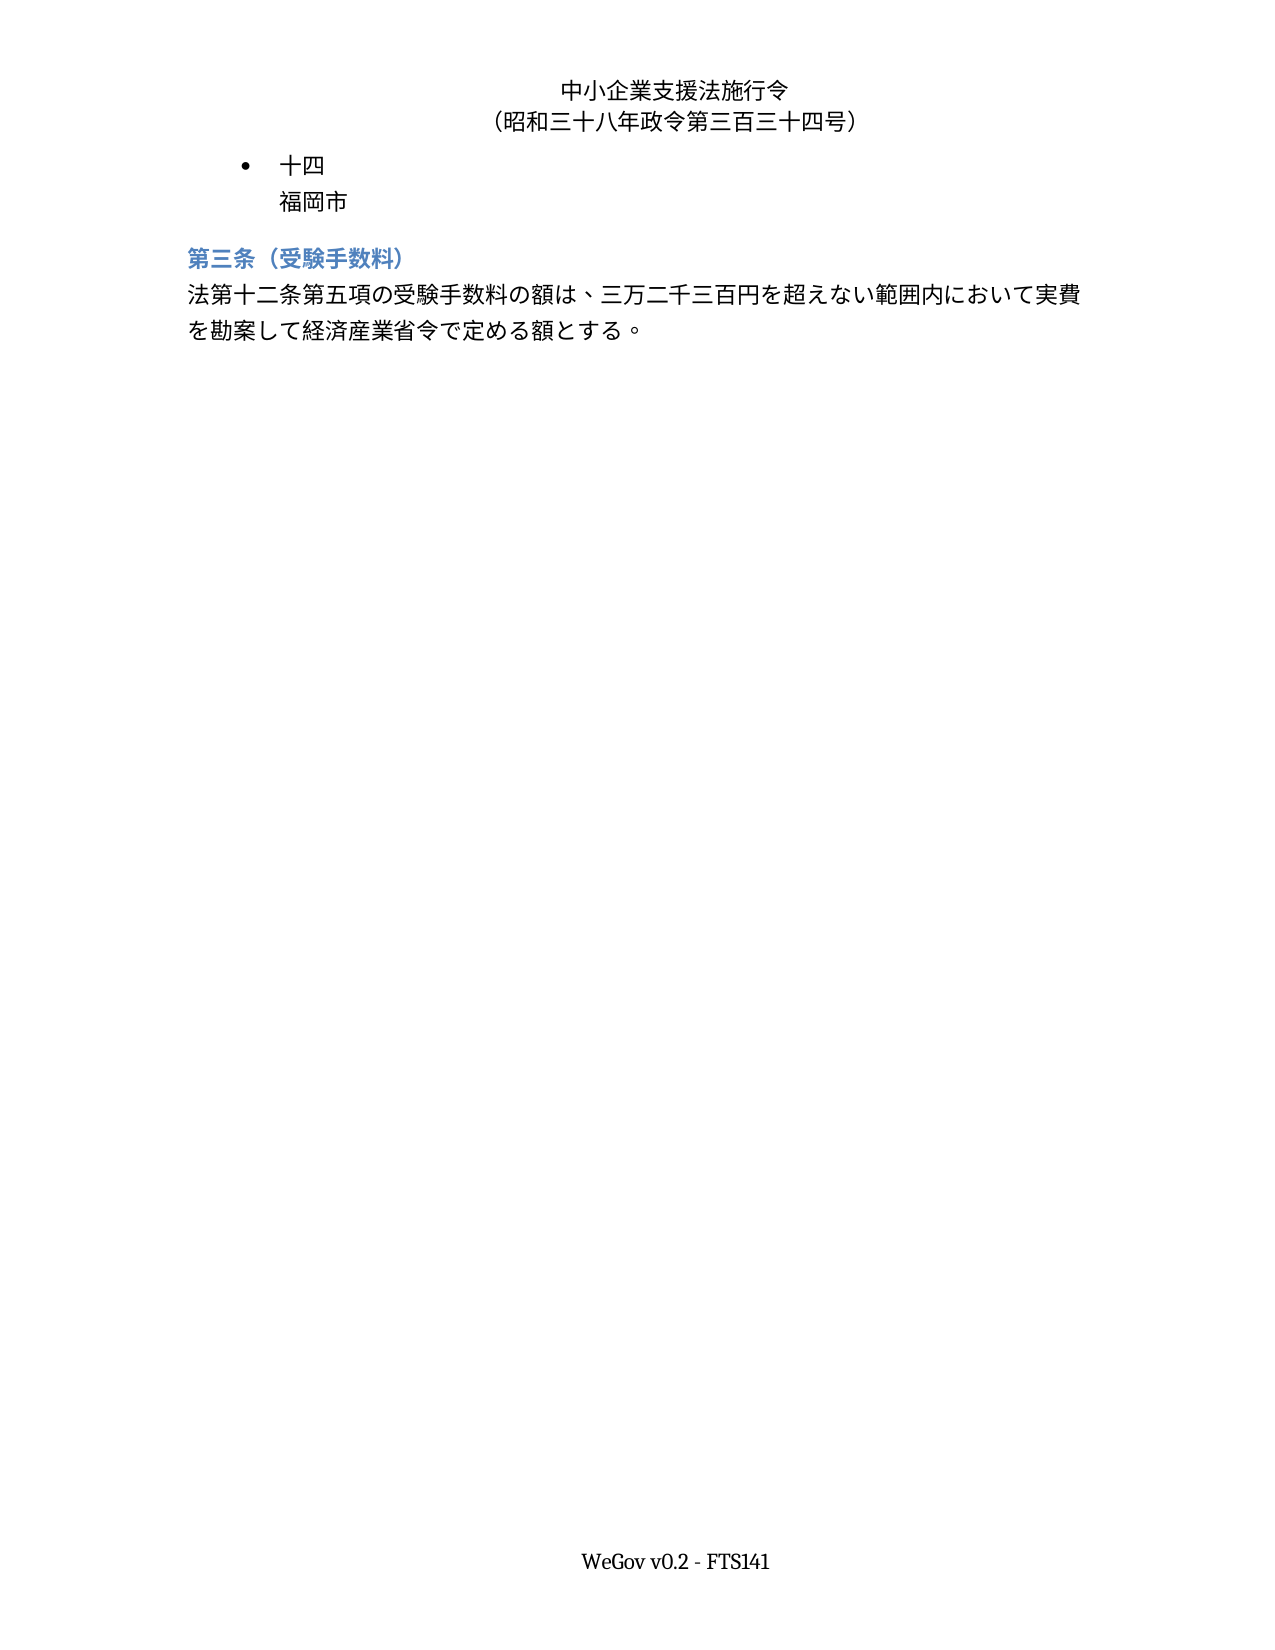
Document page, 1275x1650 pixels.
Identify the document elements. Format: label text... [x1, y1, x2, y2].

subtitle 第三条（受験手数料） [187, 243, 1087, 274]
text 法第十二条第五項の受験手数料の額は、三万二千三百円を超えない範囲内において実費を勘案して経済産業省令で定める額とする。 [187, 279, 1087, 346]
list 十四 福岡市 [242, 150, 1087, 217]
